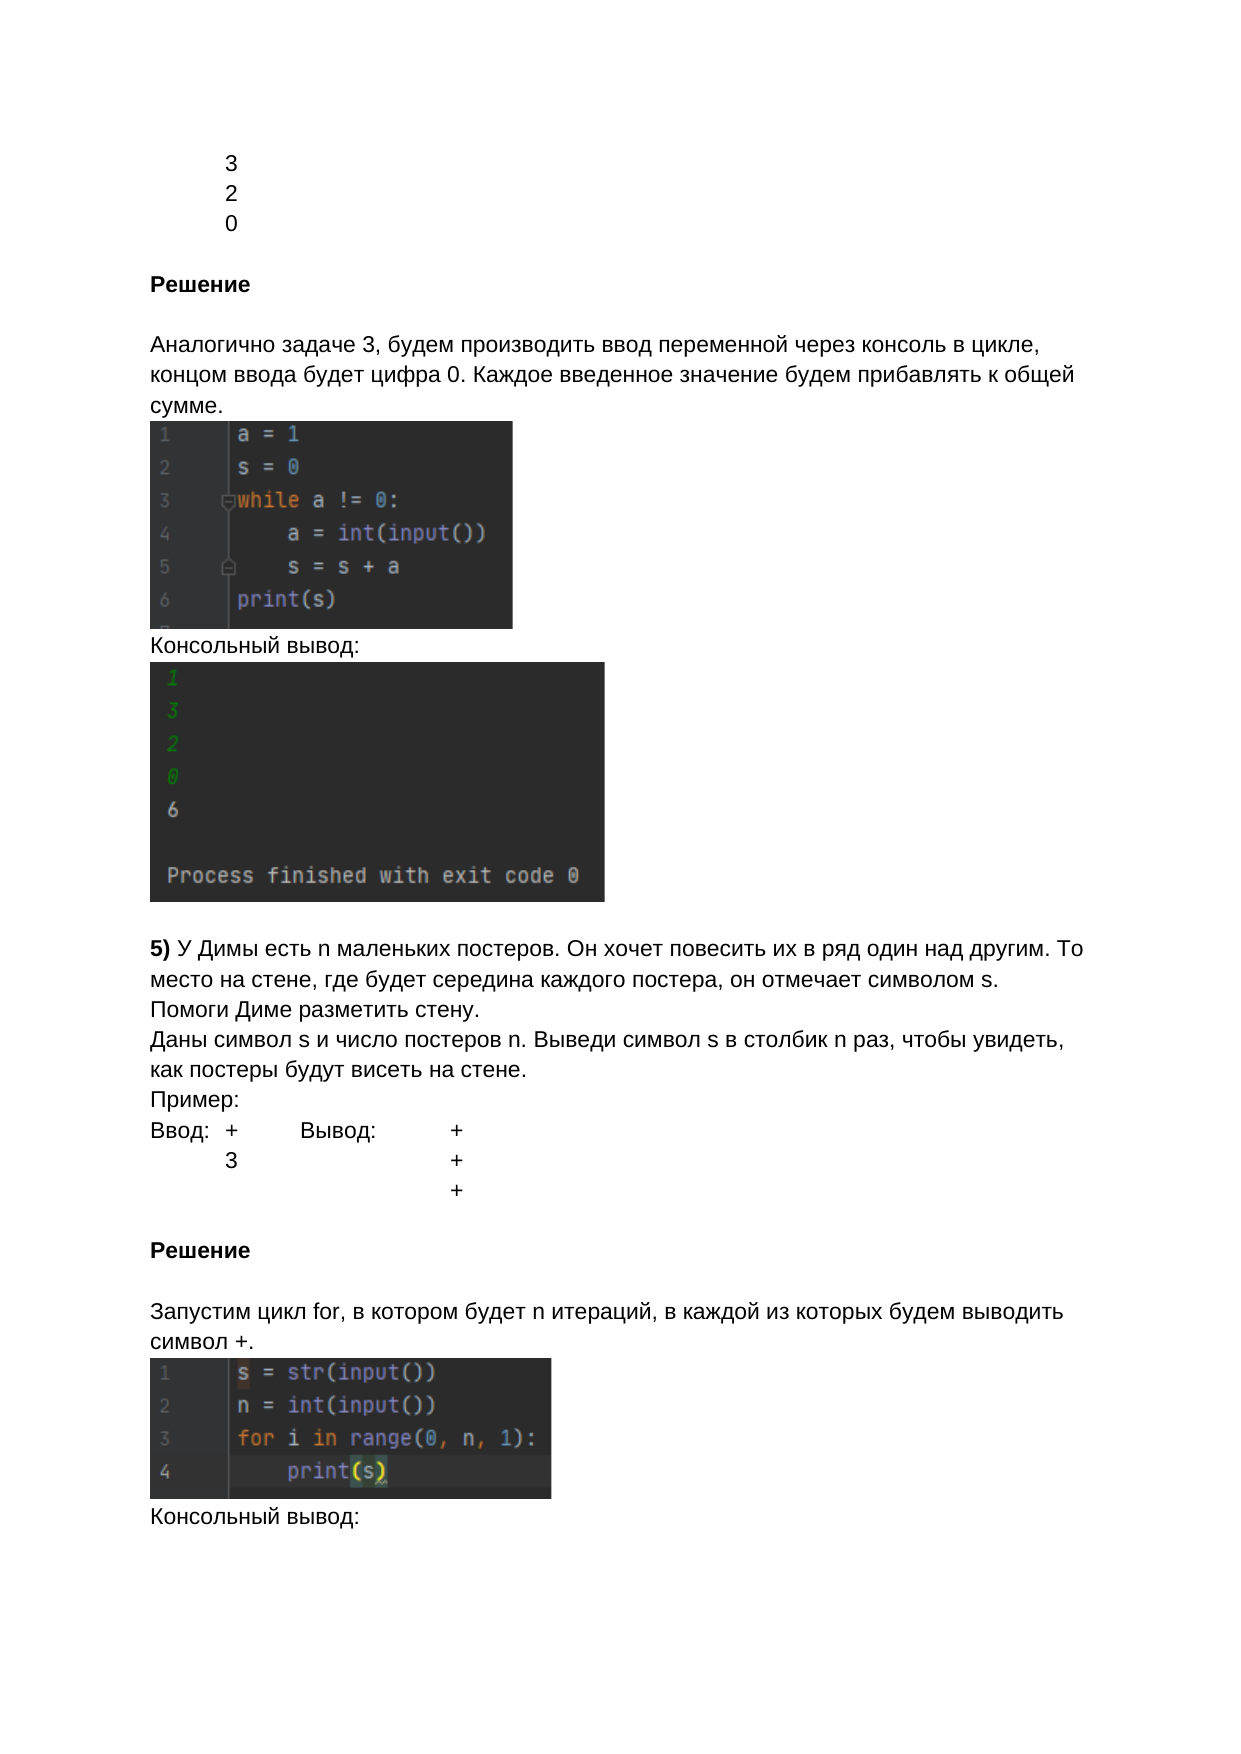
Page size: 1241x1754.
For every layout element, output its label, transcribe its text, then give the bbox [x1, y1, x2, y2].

text + [150, 1177, 1090, 1203]
text 5) У Димы есть n маленьких постеров. Он хочет повесить их в ряд один над другим. То место на стене, где будет середина каждого постера, он отмечает символом s. [150, 935, 1090, 992]
text Решение [150, 1237, 1090, 1264]
picture [150, 1358, 552, 1499]
text Даны символ s и число постеров n. Выведи символ s в столбик n раз, чтобы увидеть, как постеры будут висеть на стене. [150, 1026, 1090, 1082]
text 3 [150, 150, 1090, 176]
text Консольный вывод: [150, 1503, 1090, 1529]
text 3 + [150, 1147, 1090, 1173]
text 2 [150, 180, 1090, 207]
text 0 [150, 210, 1090, 237]
picture [150, 662, 605, 902]
text Ввод: + Вывод: + [150, 1117, 1090, 1143]
text Помоги Диме разметить стену. [150, 996, 1090, 1022]
text Запустим цикл for, в котором будет n итераций, в каждой из которых будем выводить символ +. [150, 1298, 1090, 1354]
text Решение [150, 271, 1090, 297]
text Консольный вывод: [150, 632, 1090, 658]
text Пример: [150, 1086, 1090, 1113]
picture [150, 421, 513, 629]
text Аналогично задаче 3, будем производить ввод переменной через консоль в цикле, концом ввода будет цифра 0. Каждое введенное значение будем прибавлять к общей сумме. [150, 331, 1090, 418]
